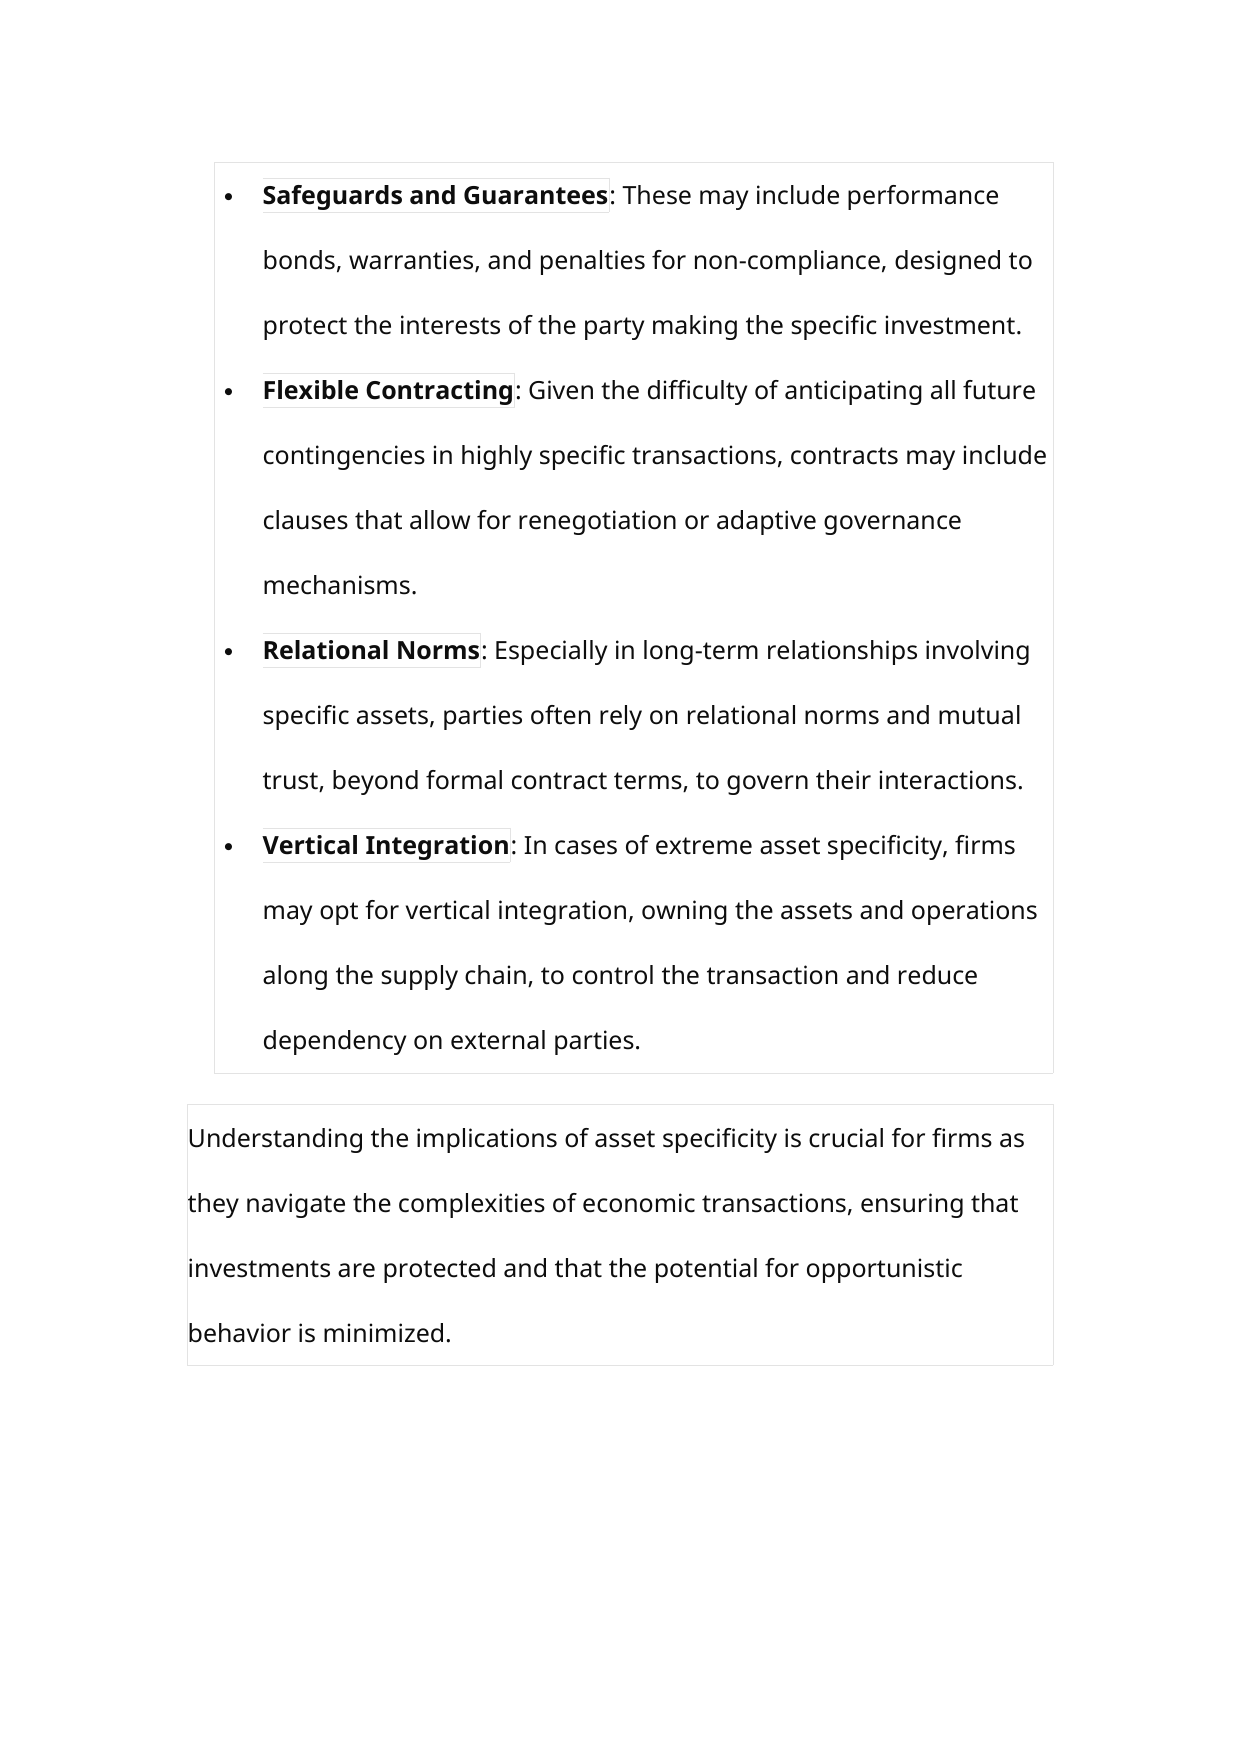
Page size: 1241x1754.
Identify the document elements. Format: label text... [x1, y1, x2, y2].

list Flexible Contracting: Given the difficulty of anticipating all future contingencies in highly specific transactions, contracts may include clauses that allow for renegotiation or adaptive governance mechanisms. [215, 357, 1053, 617]
text Understanding the implications of asset specificity is crucial for firms as they navigate the complexities of economic transactions, ensuring that investments are protected and that the potential for opportunistic behavior is minimized. [188, 1105, 1053, 1365]
list Vertical Integration: In cases of extreme asset specificity, firms may opt for vertical integration, owning the assets and operations along the supply chain, to control the transaction and reduce dependency on external parties. [215, 812, 1053, 1073]
list Safeguards and Guarantees: These may include performance bonds, warranties, and penalties for non-compliance, designed to protect the interests of the party making the specific investment. [215, 163, 1053, 357]
list Relational Norms: Especially in long-term relationships involving specific assets, parties often rely on relational norms and mutual trust, beyond formal contract terms, to govern their interactions. [215, 617, 1053, 812]
